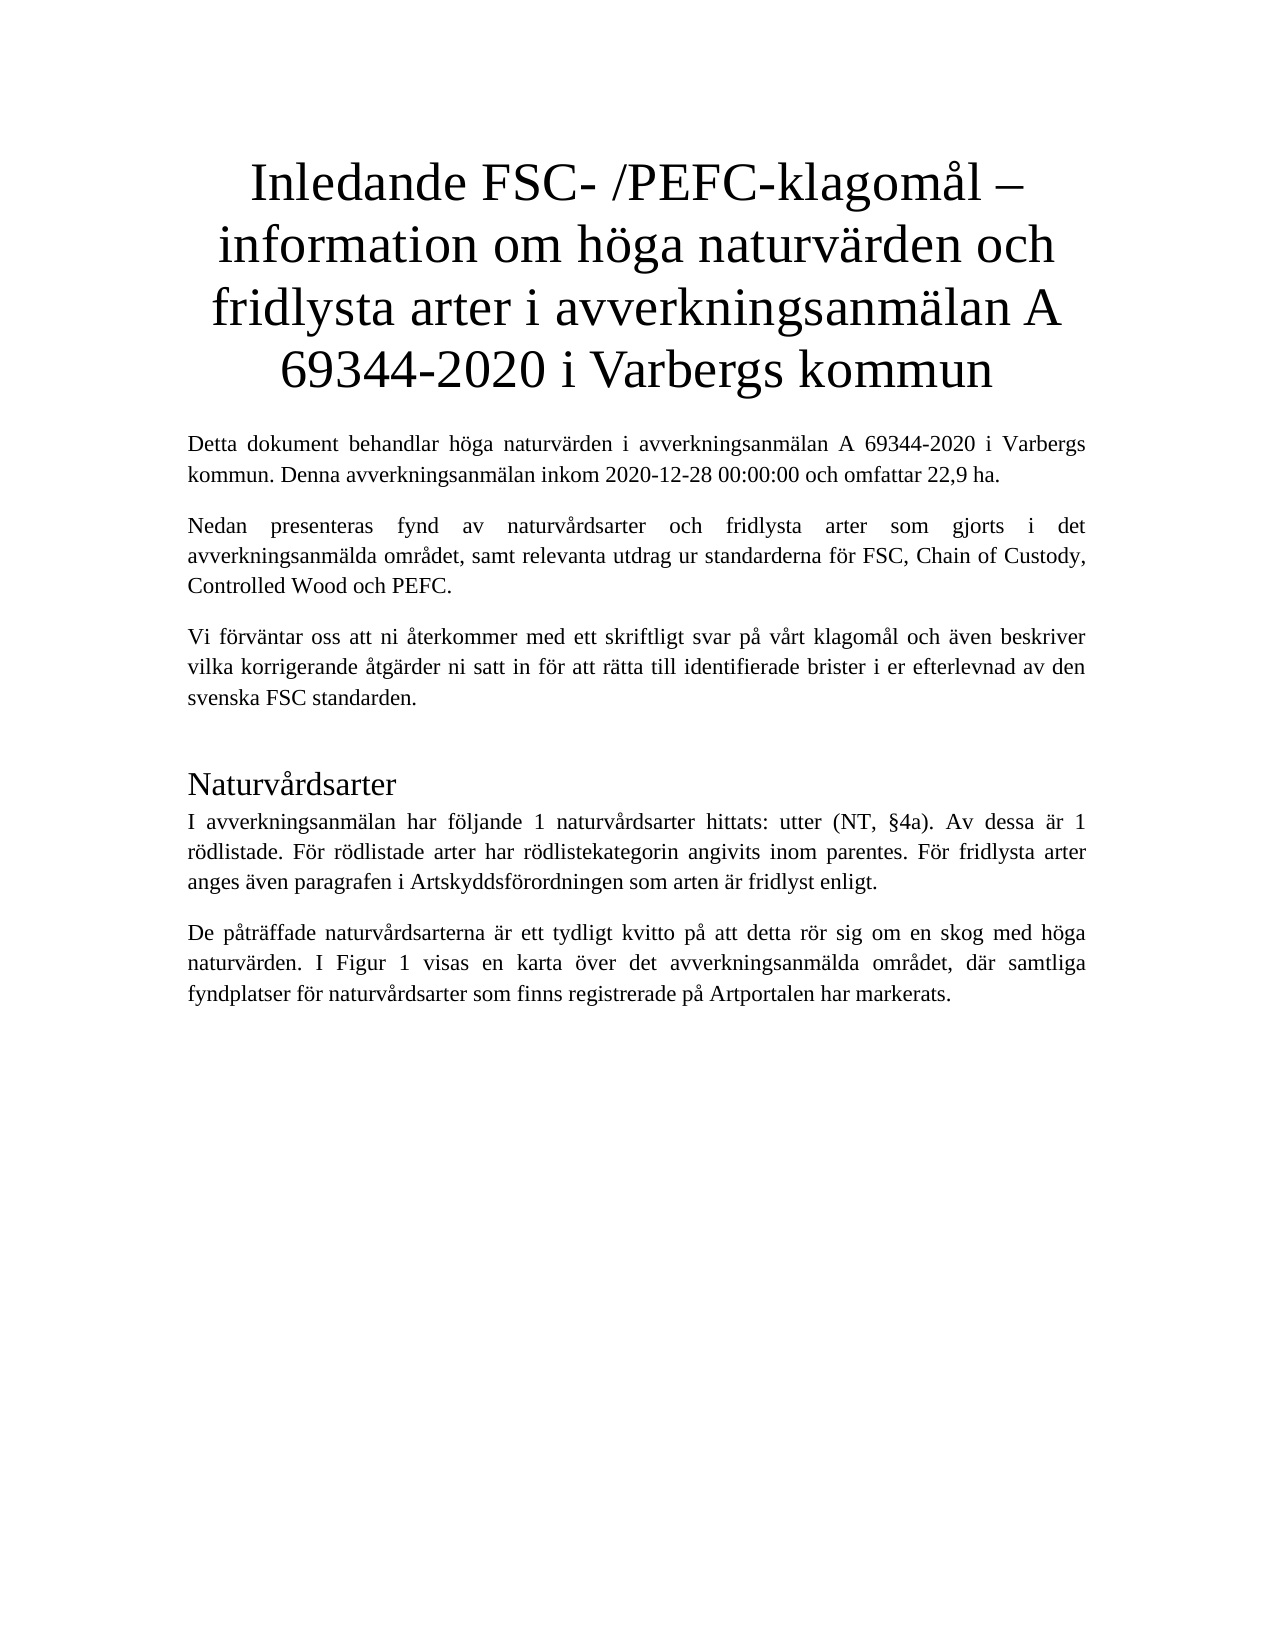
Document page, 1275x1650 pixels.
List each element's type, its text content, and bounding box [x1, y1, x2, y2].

subtitle Naturvårdsarter [187, 764, 1087, 802]
text I avverkningsanmälan har följande 1 naturvårdsarter hittats: utter (NT, §4a). Av dessa är 1 rödlistade. För rödlistade arter har rödlistekategorin angivits inom parentes. För fridlysta arter anges även paragrafen i Artskyddsförordningen som arten är fridlyst enligt. [187, 808, 1087, 894]
title Inledande FSC- /PEFC-klagomål – information om höga naturvärden och fridlysta arter i avverkningsanmälan A 69344-2020 i Varbergs kommun [187, 150, 1087, 399]
text Vi förväntar oss att ni återkommer med ett skriftligt svar på vårt klagomål och även beskriver vilka korrigerande åtgärder ni satt in för att rätta till identifierade brister i er efterlevnad av den svenska FSC standarden. [187, 623, 1087, 710]
text Detta dokument behandlar höga naturvärden i avverkningsanmälan A 69344-2020 i Varbergs kommun. Denna avverkningsanmälan inkom 2020-12-28 00:00:00 och omfattar 22,9 ha. [187, 430, 1087, 487]
text Nedan presenteras fynd av naturvårdsarter och fridlysta arter som gjorts i det avverkningsanmälda området, samt relevanta utdrag ur standarderna för FSC, Chain of Custody, Controlled Wood och PEFC. [187, 512, 1087, 598]
text De påträffade naturvårdsarterna är ett tydligt kvitto på att detta rör sig om en skog med höga naturvärden. I Figur 1 visas en karta över det avverkningsanmälda området, där samtliga fyndplatser för naturvårdsarter som finns registrerade på Artportalen har markerats. [187, 919, 1087, 1006]
